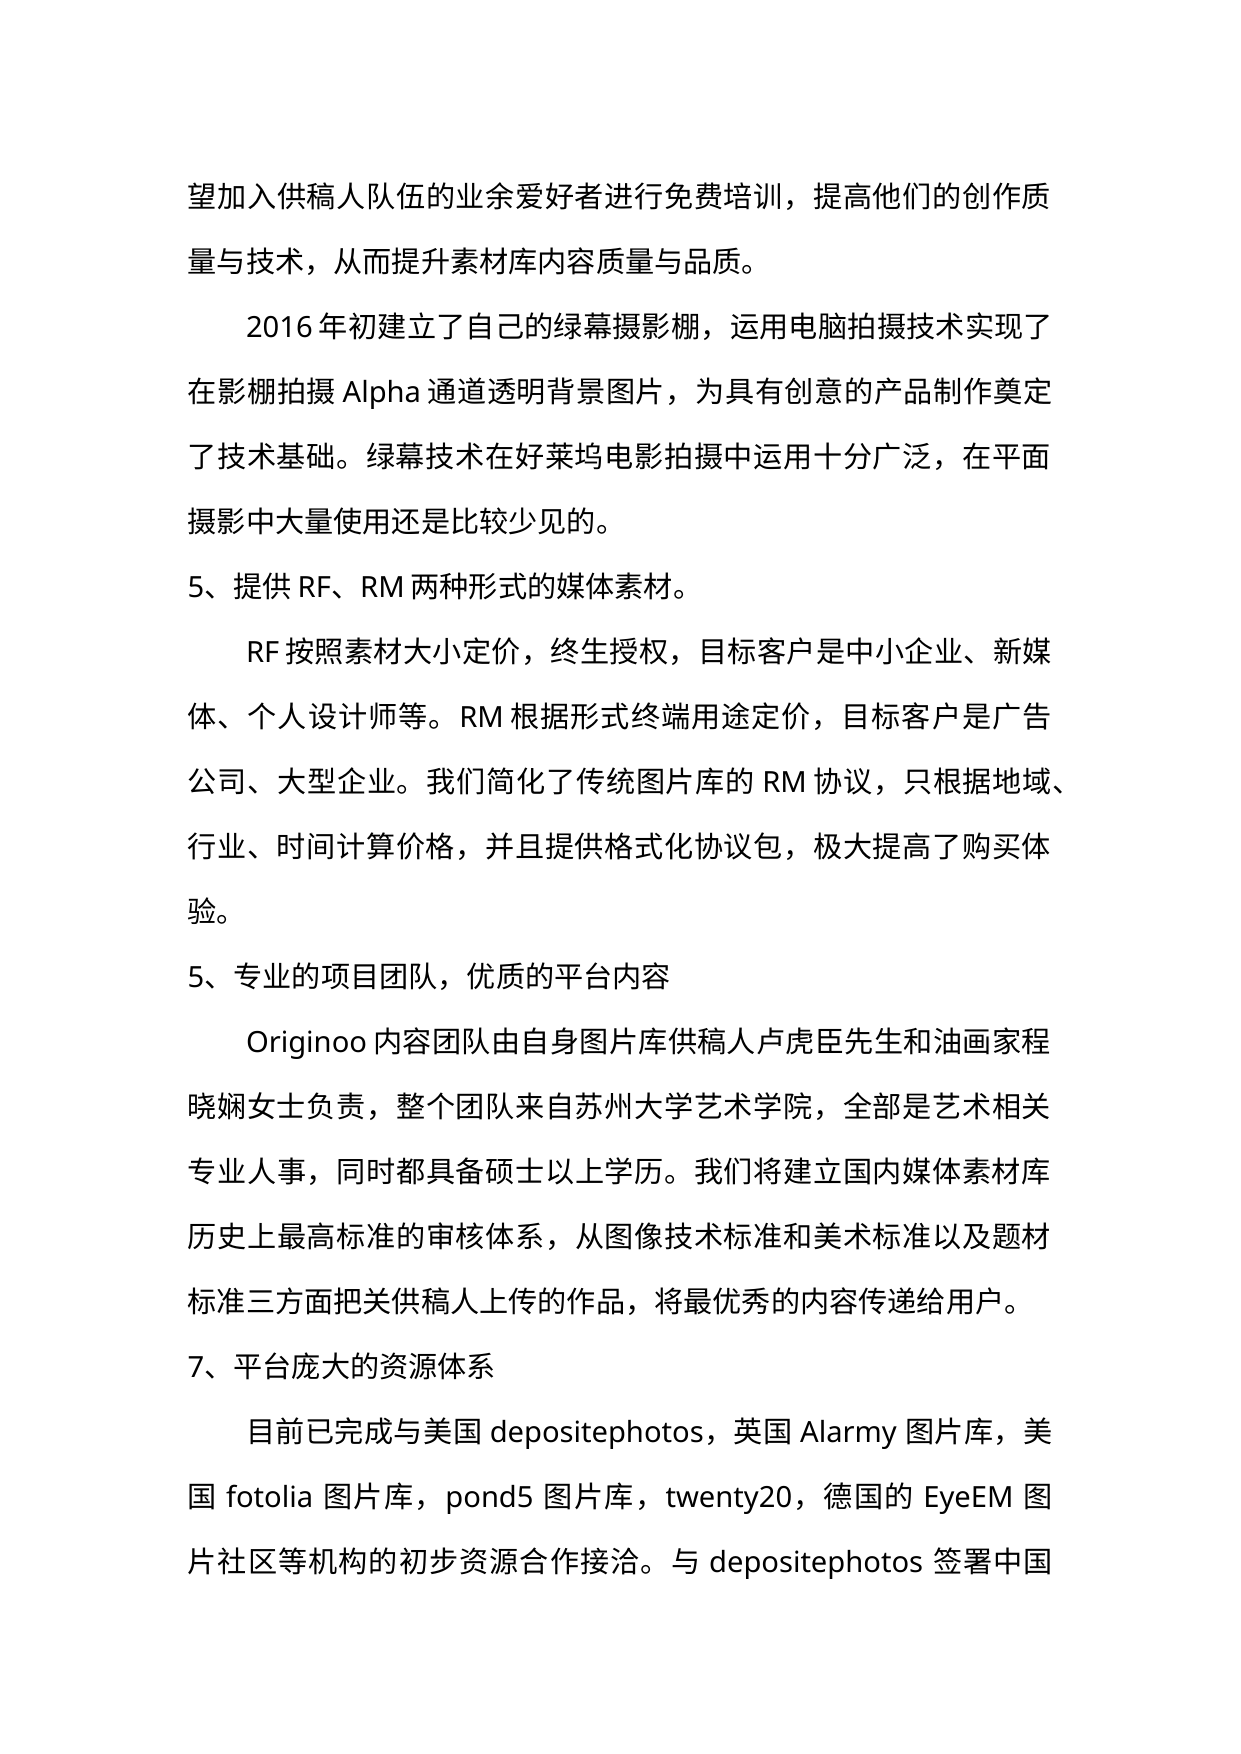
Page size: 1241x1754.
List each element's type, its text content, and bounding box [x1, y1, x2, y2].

text RF按照素材大小定价，终生授权，目标客户是中小企业、新媒体、个人设计师等。RM根据形式终端用途定价，目标客户是广告公司、大型企业。我们简化了传统图片库的RM协议，只根据地域、行业、时间计算价格，并且提供格式化协议包，极大提高了购买体验。 [187, 617, 1053, 942]
text 5、提供RF、RM两种形式的媒体素材。 [187, 552, 1053, 617]
text 7、平台庞大的资源体系 [187, 1332, 1053, 1397]
text Originoo内容团队由自身图片库供稿人卢虎臣先生和油画家程晓娴女士负责，整个团队来自苏州大学艺术学院，全部是艺术相关专业人事，同时都具备硕士以上学历。我们将建立国内媒体素材库历史上最高标准的审核体系，从图像技术标准和美术标准以及题材标准三方面把关供稿人上传的作品，将最优秀的内容传递给用户。 [187, 1007, 1053, 1332]
text 2016年初建立了自己的绿幕摄影棚，运用电脑拍摄技术实现了在影棚拍摄Alpha通道透明背景图片，为具有创意的产品制作奠定了技术基础。绿幕技术在好莱坞电影拍摄中运用十分广泛，在平面摄影中大量使用还是比较少见的。 [187, 292, 1053, 552]
list 专业的项目团队，优质的平台内容 [187, 942, 1053, 1007]
